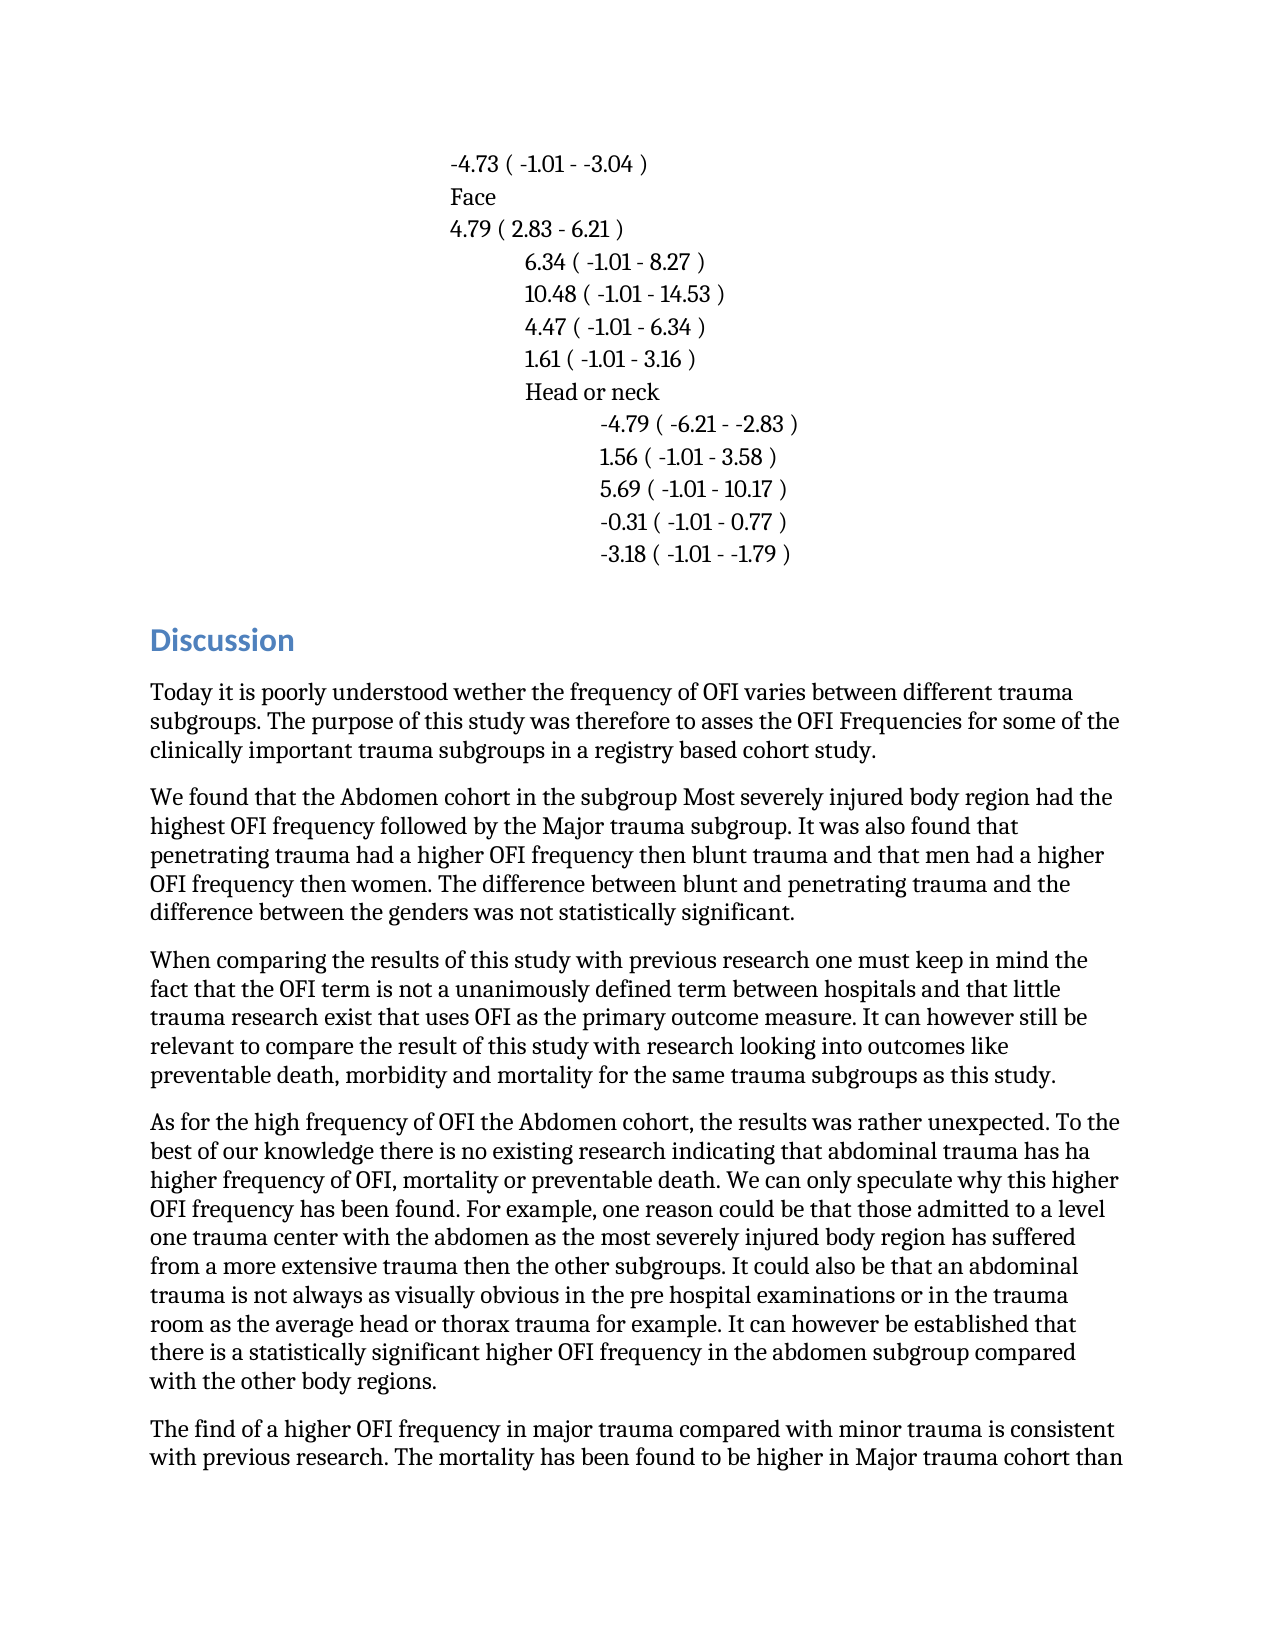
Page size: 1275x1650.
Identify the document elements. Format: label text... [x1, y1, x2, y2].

list 4.79 ( 2.83 - 6.21 ) [400, 215, 1125, 244]
list 10.48 ( -1.01 - 14.53 ) [475, 280, 1125, 309]
list 5.69 ( -1.01 - 10.17 ) [550, 475, 1125, 504]
list Head or neck [475, 377, 1125, 406]
list 1.56 ( -1.01 - 3.58 ) [550, 442, 1125, 471]
list 4.47 ( -1.01 - 6.34 ) [475, 312, 1125, 341]
subtitle Discussion [150, 619, 1125, 659]
list Face [400, 182, 1125, 211]
list 6.34 ( -1.01 - 8.27 ) [475, 247, 1125, 276]
list -0.31 ( -1.01 - 0.77 ) [550, 507, 1125, 536]
text We found that the Abdomen cohort in the subgroup Most severely injured body region had the highest OFI frequency followed by the Major trauma subgroup. It was also found that penetrating trauma had a higher OFI frequency then blunt trauma and that men had a higher OFI frequency then women. The difference between blunt and penetrating trauma and the difference between the genders was not statistically significant. [150, 783, 1125, 927]
list 1.61 ( -1.01 - 3.16 ) [475, 345, 1125, 374]
text As for the high frequency of OFI the Abdomen cohort, the results was rather unexpected. To the best of our knowledge there is no existing research indicating that abdominal trauma has ha higher frequency of OFI, mortality or preventable death. We can only speculate why this higher OFI frequency has been found. For example, one reason could be that those admitted to a level one trauma center with the abdomen as the most severely injured body region has suffered from a more extensive trauma then the other subgroups. It could also be that an abdominal trauma is not always as visually obvious in the pre hospital examinations or in the trauma room as the average head or thorax trauma for example. It can however be established that there is a statistically significant higher OFI frequency in the abdomen subgroup compared with the other body regions. [150, 1108, 1125, 1396]
list -4.79 ( -6.21 - -2.83 ) [550, 410, 1125, 439]
text Today it is poorly understood wether the frequency of OFI varies between different trauma subgroups. The purpose of this study was therefore to asses the OFI Frequencies for some of the clinically important trauma subgroups in a registry based cohort study. [150, 678, 1125, 764]
list -3.18 ( -1.01 - -1.79 ) [550, 540, 1125, 569]
list -4.73 ( -1.01 - -3.04 ) [400, 150, 1125, 179]
text When comparing the results of this study with previous research one must keep in mind the fact that the OFI term is not a unanimously defined term between hospitals and that little trauma research exist that uses OFI as the primary outcome measure. It can however still be relevant to compare the result of this study with research looking into outcomes like preventable death, morbidity and mortality for the same trauma subgroups as this study. [150, 946, 1125, 1089]
